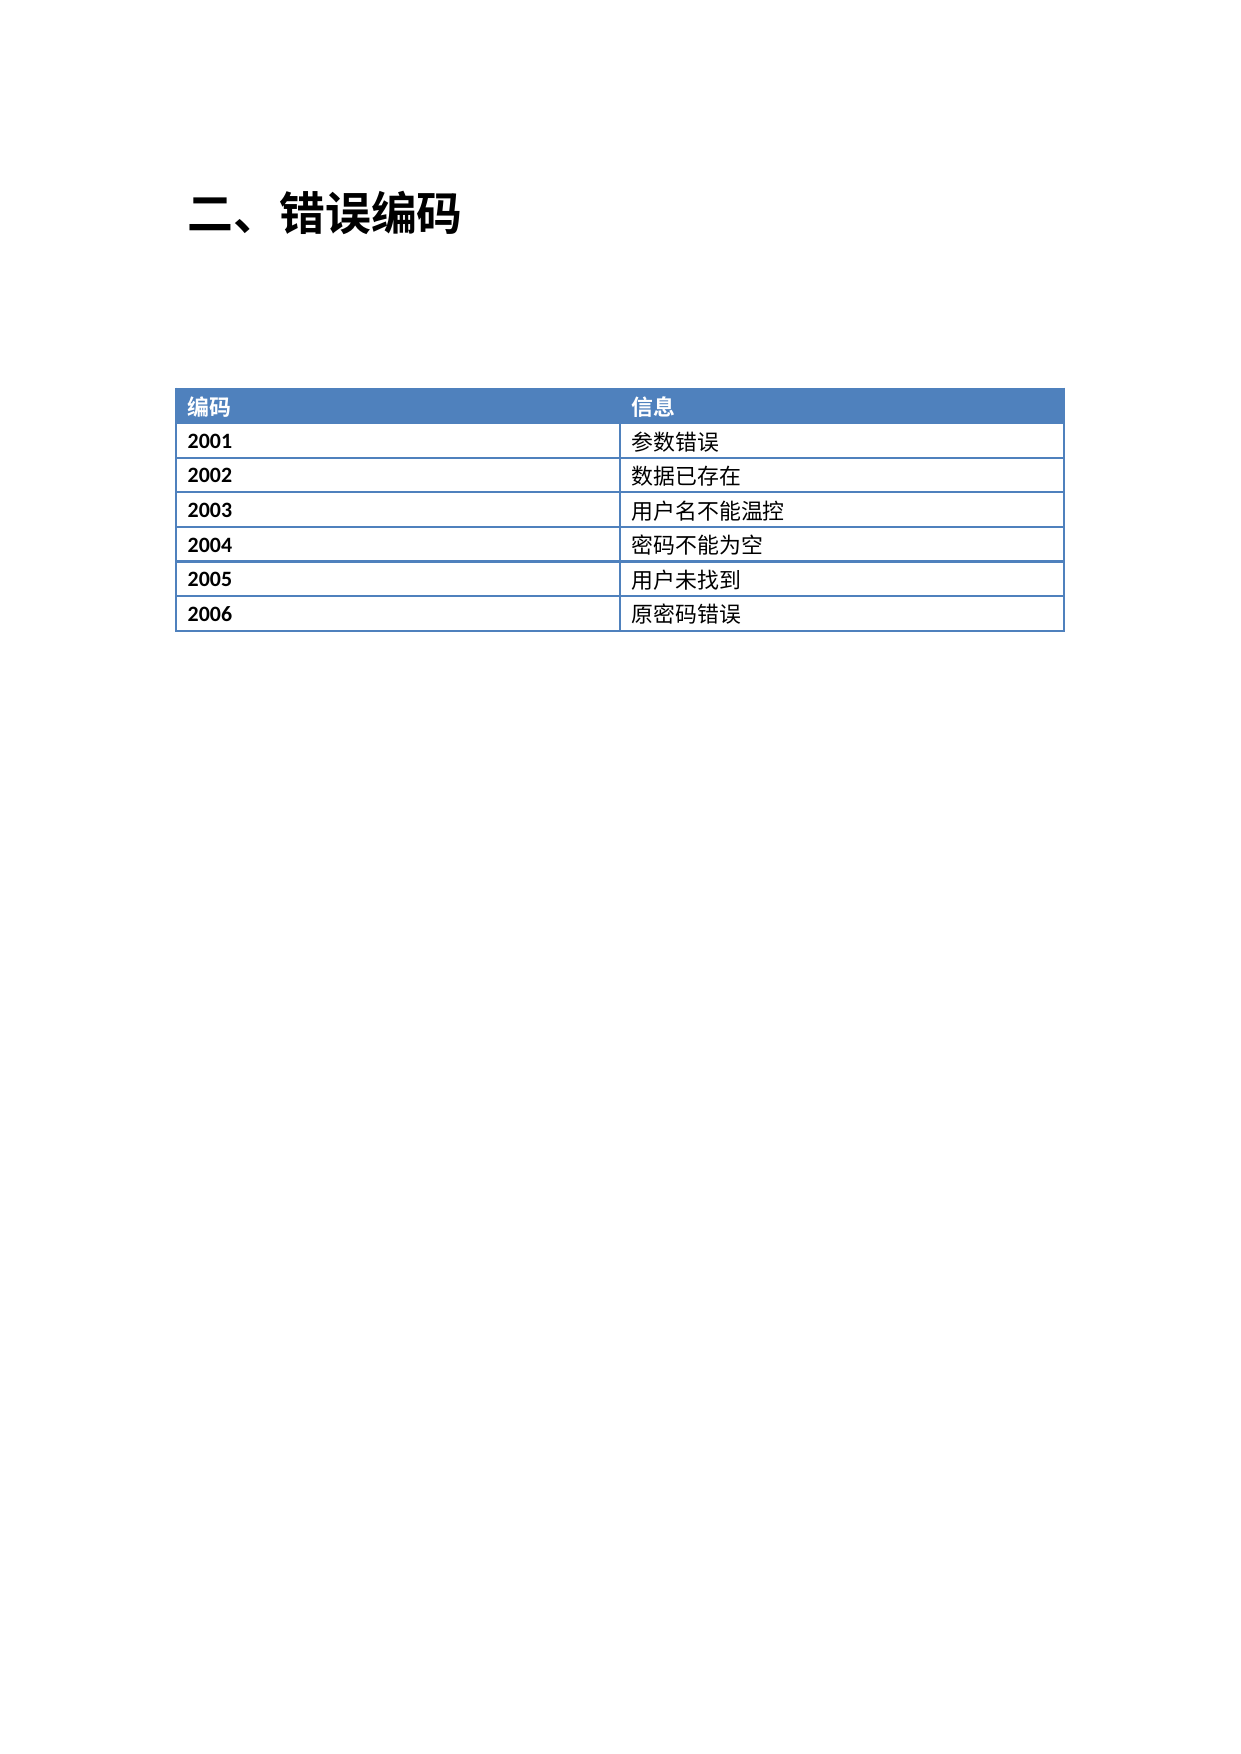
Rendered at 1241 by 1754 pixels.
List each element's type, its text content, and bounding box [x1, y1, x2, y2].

table_cell 2003 [177, 493, 619, 526]
table_header 信息 [621, 390, 1063, 422]
table_cell 用户未找到 [621, 563, 1063, 595]
table_cell 2001 [177, 424, 619, 457]
table_header 编码 [177, 390, 619, 422]
subtitle 二、错误编码 [187, 162, 1053, 259]
table_cell 数据已存在 [621, 459, 1063, 491]
table_cell 2002 [177, 459, 619, 491]
table_cell 2004 [177, 528, 619, 560]
table_cell 用户名不能温控 [621, 493, 1063, 526]
table_cell 2005 [177, 563, 619, 595]
table_cell 原密码错误 [621, 597, 1063, 629]
table_cell 密码不能为空 [621, 528, 1063, 560]
table_cell 参数错误 [621, 424, 1063, 457]
table_cell 2006 [177, 597, 619, 629]
